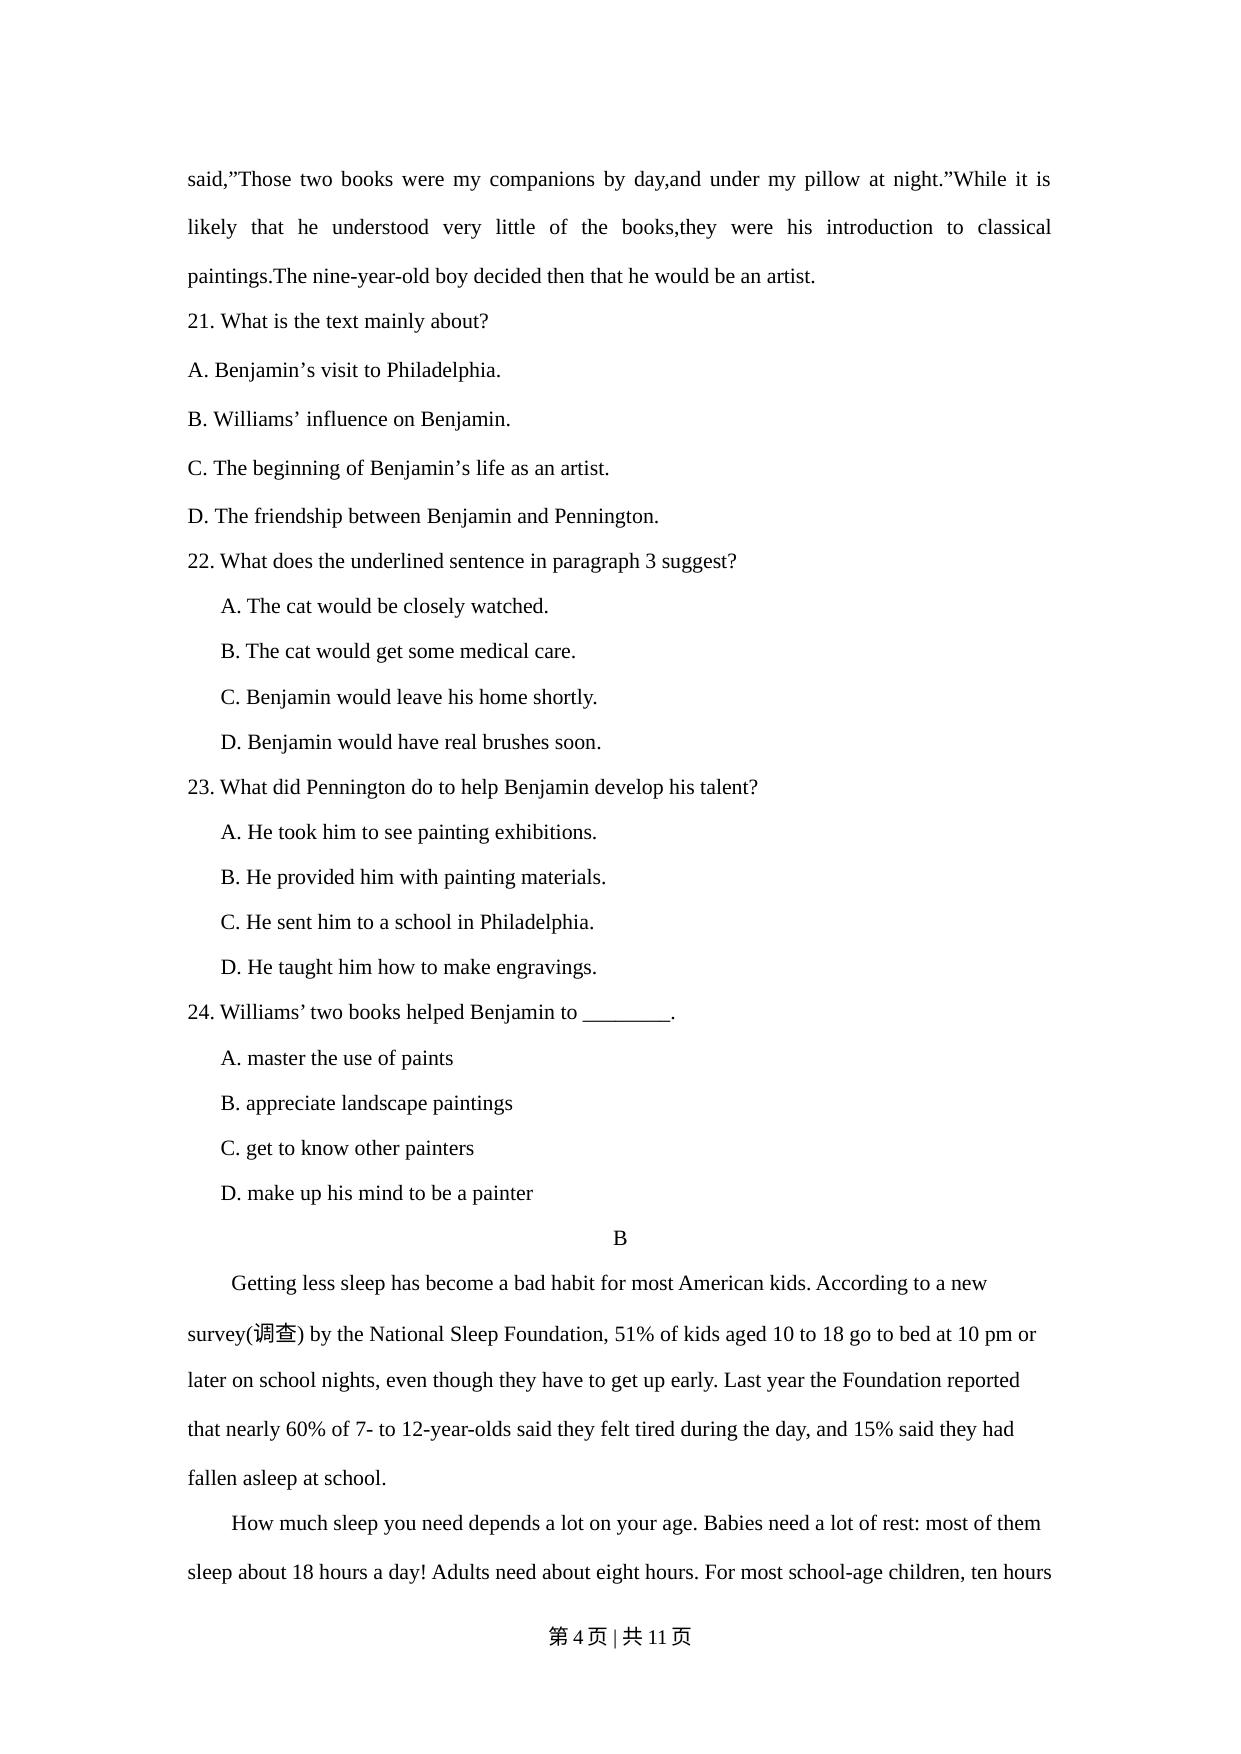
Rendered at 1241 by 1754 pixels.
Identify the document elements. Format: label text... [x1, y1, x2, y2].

text D. He taught him how to make engravings. [187, 951, 1053, 983]
text 21. What is the text mainly about? A. Benjamin’s visit to Philadelphia. B. Williams’ influence on Benjamin. C. The beginning of Benjamin’s life as an artist. D. The friendship between Benjamin and Pennington. [187, 304, 1053, 532]
text 24. Williams’ two books helped Benjamin to ________. [187, 996, 1053, 1028]
text 23. What did Pennington do to help Benjamin develop his talent? [187, 770, 1053, 803]
text C. He sent him to a school in Philadelphia. [187, 906, 1053, 938]
text B. The cat would get some medical care. [187, 635, 1053, 667]
text C. get to know other painters [187, 1131, 1053, 1163]
text B. He provided him with painting materials. [187, 860, 1053, 893]
text A. The cat would be closely watched. [187, 590, 1053, 622]
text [187, 1506, 1053, 1588]
text B [187, 1221, 1053, 1254]
text D. Benjamin would have real brushes soon. [187, 725, 1053, 758]
text Getting less sleep has become a bad habit for most American kids. According to a new survey(调查) by the National Sleep Foundation, 51% of kids aged 10 to 18 go to bed at 10 pm or later on school nights, even though they have to get up early. Last year the Foundation reported that nearly 60% of 7- to 12-year-olds said they felt tired during the day, and 15% said they had fallen asleep at school. [187, 1266, 1053, 1494]
text A. master the use of paints [187, 1041, 1053, 1073]
text 22. What does the underlined sentence in paragraph 3 suggest? [187, 545, 1053, 577]
text B. appreciate landscape paintings [187, 1086, 1053, 1118]
text D. make up his mind to be a painter [187, 1176, 1053, 1209]
text A. He took him to see painting exhibitions. [187, 815, 1053, 848]
text C. Benjamin would leave his home shortly. [187, 680, 1053, 712]
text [187, 162, 1053, 292]
